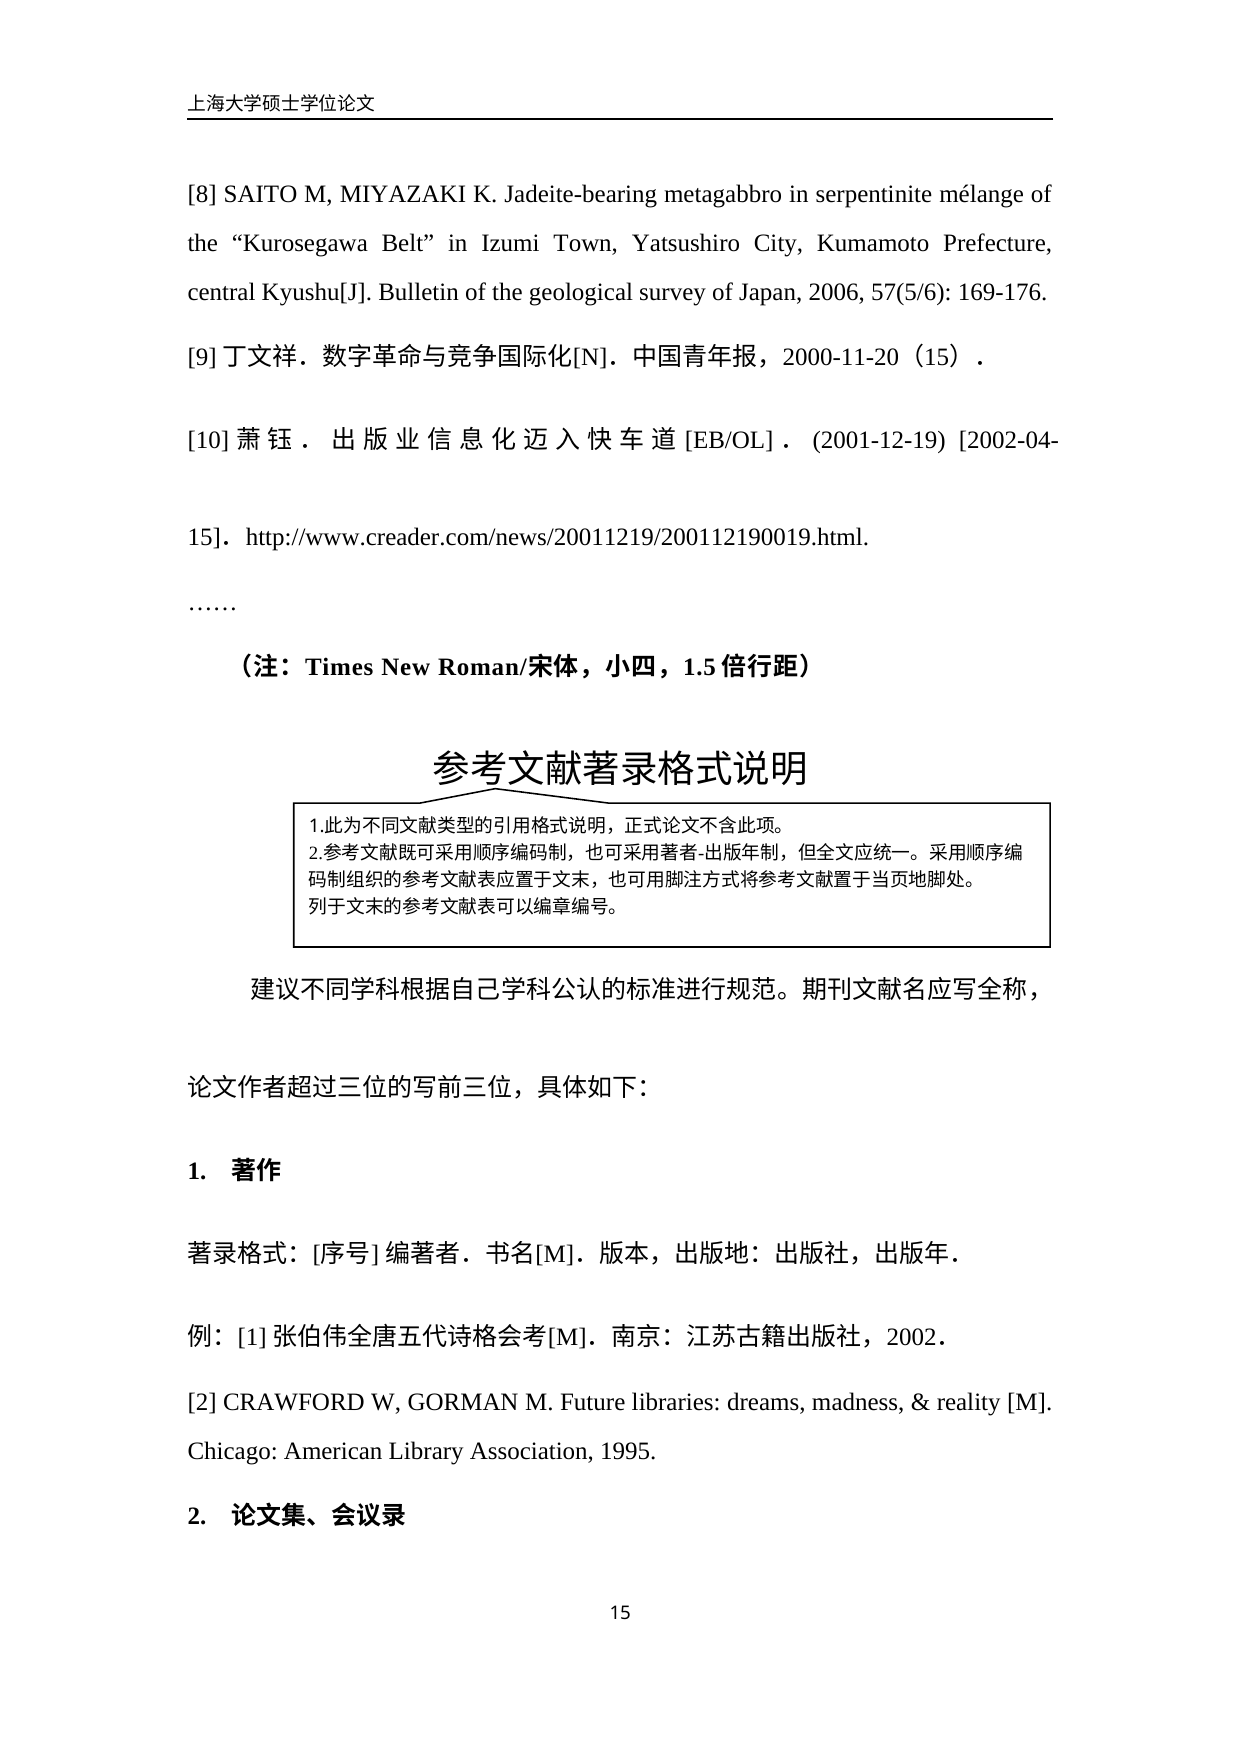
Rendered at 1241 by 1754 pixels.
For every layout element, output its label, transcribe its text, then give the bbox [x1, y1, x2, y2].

text [8] SAITO M, MIYAZAKI K. Jadeite-bearing metagabbro in serpentinite mélange of the “Kurosegawa Belt” in Izumi Town, Yatsushiro City, Kumamoto Prefecture, central Kyushu[J]. Bulletin of the geological survey of Japan, 2006, 57(5/6): 169-176. [187, 177, 1053, 307]
list 著作 [187, 1136, 1053, 1201]
text [2] CRAWFORD W, GORMAN M. Future libraries: dreams, madness, & reality [M]. Chicago: American Library Association, 1995. [187, 1385, 1053, 1467]
text 参考文献著录格式说明 [187, 733, 1053, 798]
text 著录格式：[序号] 编著者．书名[M]．版本，出版地：出版社，出版年． [187, 1219, 1053, 1284]
text 例：[1] 张伯伟全唐五代诗格会考[M]．南京：江苏古籍出版社，2002． [187, 1302, 1053, 1367]
text [10]萧钰．出版业信息化迈入快车道[EB/OL]．(2001-12-19) [2002-04-15]．http://www.creader.com/news/20011219/200112190019.html. [187, 405, 1059, 567]
text …… [187, 585, 1053, 618]
text [9] 丁文祥．数字革命与竞争国际化[N]．中国青年报，2000-11-20（15）． [187, 322, 1053, 387]
text 建议不同学科根据自己学科公认的标准进行规范。期刊文献名应写全称，论文作者超过三位的写前三位，具体如下： [187, 955, 1053, 1118]
text （注：Times New Roman/宋体，小四，1.5倍行距） [187, 632, 1053, 697]
list 论文集、会议录 [187, 1481, 1053, 1546]
